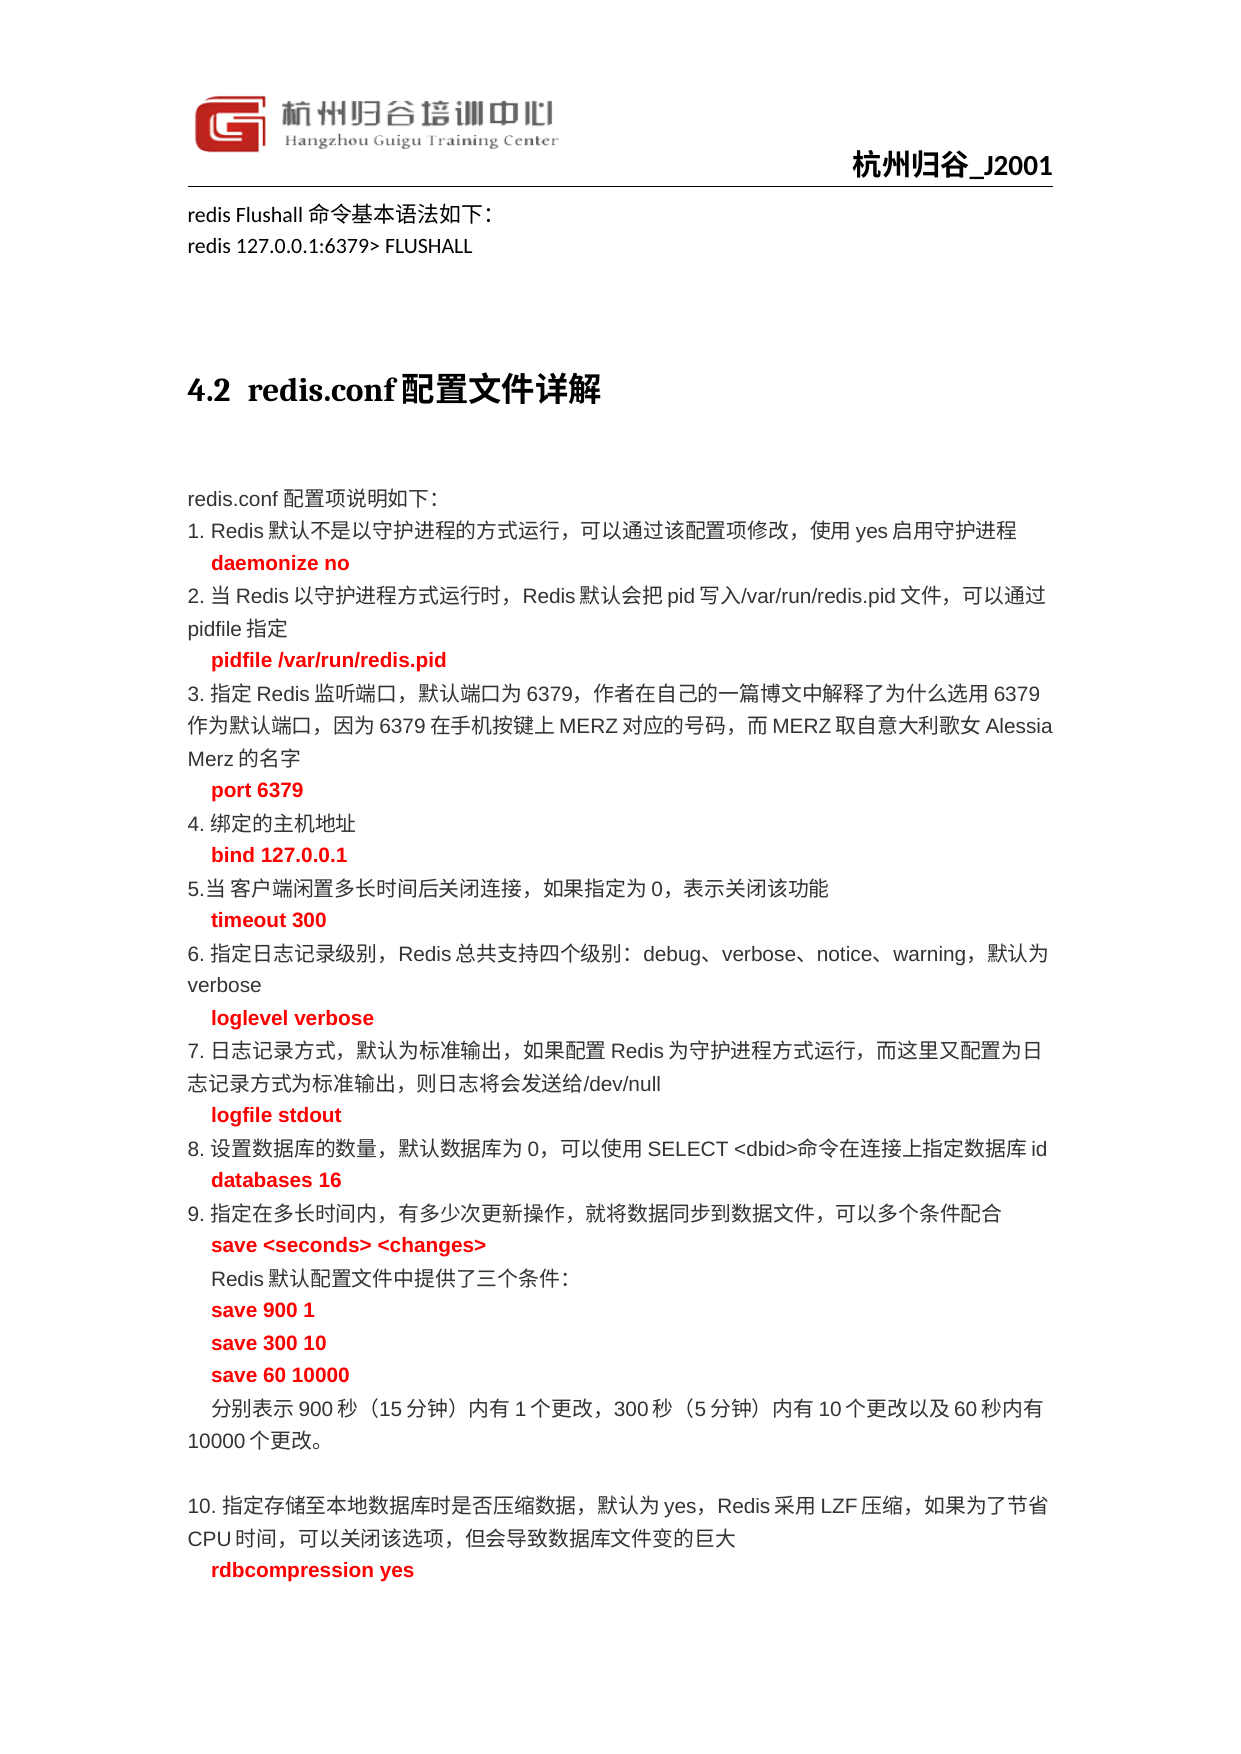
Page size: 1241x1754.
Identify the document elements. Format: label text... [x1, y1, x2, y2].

text 2. 当Redis以守护进程方式运行时，Redis默认会把pid写入/var/run/redis.pid文件，可以通过pidfile指定 [187, 579, 1053, 644]
text 4. 绑定的主机地址 [187, 806, 1053, 839]
text port 6379 [187, 774, 1053, 806]
text 10. 指定存储至本地数据库时是否压缩数据，默认为yes，Redis采用LZF压缩，如果为了节省CPU时间，可以关闭该选项，但会导致数据库文件变的巨大 [187, 1489, 1053, 1554]
text logfile stdout [187, 1099, 1053, 1131]
picture [187, 88, 604, 176]
text timeout 300 [187, 904, 1053, 936]
text redis.conf 配置项说明如下： [187, 481, 1053, 514]
text 8. 设置数据库的数量，默认数据库为0，可以使用SELECT <dbid>命令在连接上指定数据库id [187, 1131, 1053, 1164]
text save 300 10 [187, 1326, 1053, 1359]
text Redis默认配置文件中提供了三个条件： [187, 1261, 1053, 1294]
text pidfile /var/run/redis.pid [187, 644, 1053, 676]
text 分别表示900秒（15分钟）内有1个更改，300秒（5分钟）内有10个更改以及60秒内有10000个更改。 [187, 1391, 1053, 1456]
text 3. 指定Redis监听端口，默认端口为6379，作者在自己的一篇博文中解释了为什么选用6379作为默认端口，因为6379在手机按键上MERZ对应的号码，而MERZ取自意大利歌女Alessia Merz的名字 [187, 676, 1053, 774]
subtitle redis.conf配置文件详解 [187, 354, 1053, 419]
text databases 16 [187, 1164, 1053, 1196]
text save <seconds> <changes> [187, 1229, 1053, 1261]
text rdbcompression yes [187, 1554, 1053, 1586]
text 7. 日志记录方式，默认为标准输出，如果配置Redis为守护进程方式运行，而这里又配置为日志记录方式为标准输出，则日志将会发送给/dev/null [187, 1034, 1053, 1099]
text 6. 指定日志记录级别，Redis总共支持四个级别：debug、verbose、notice、warning，默认为verbose [187, 936, 1053, 1001]
text 5.当 客户端闲置多长时间后关闭连接，如果指定为0，表示关闭该功能 [187, 871, 1053, 904]
text save 900 1 [187, 1294, 1053, 1326]
text save 60 10000 [187, 1359, 1053, 1391]
text loglevel verbose [187, 1001, 1053, 1034]
text 1. Redis默认不是以守护进程的方式运行，可以通过该配置项修改，使用yes启用守护进程 [187, 514, 1053, 546]
text 9. 指定在多长时间内，有多少次更新操作，就将数据同步到数据文件，可以多个条件配合 [187, 1196, 1053, 1229]
text redis Flushall 命令基本语法如下： [187, 197, 1053, 229]
text daemonize no [187, 546, 1053, 579]
text redis 127.0.0.1:6379> FLUSHALL [187, 229, 1053, 262]
text bind 127.0.0.1 [187, 839, 1053, 871]
